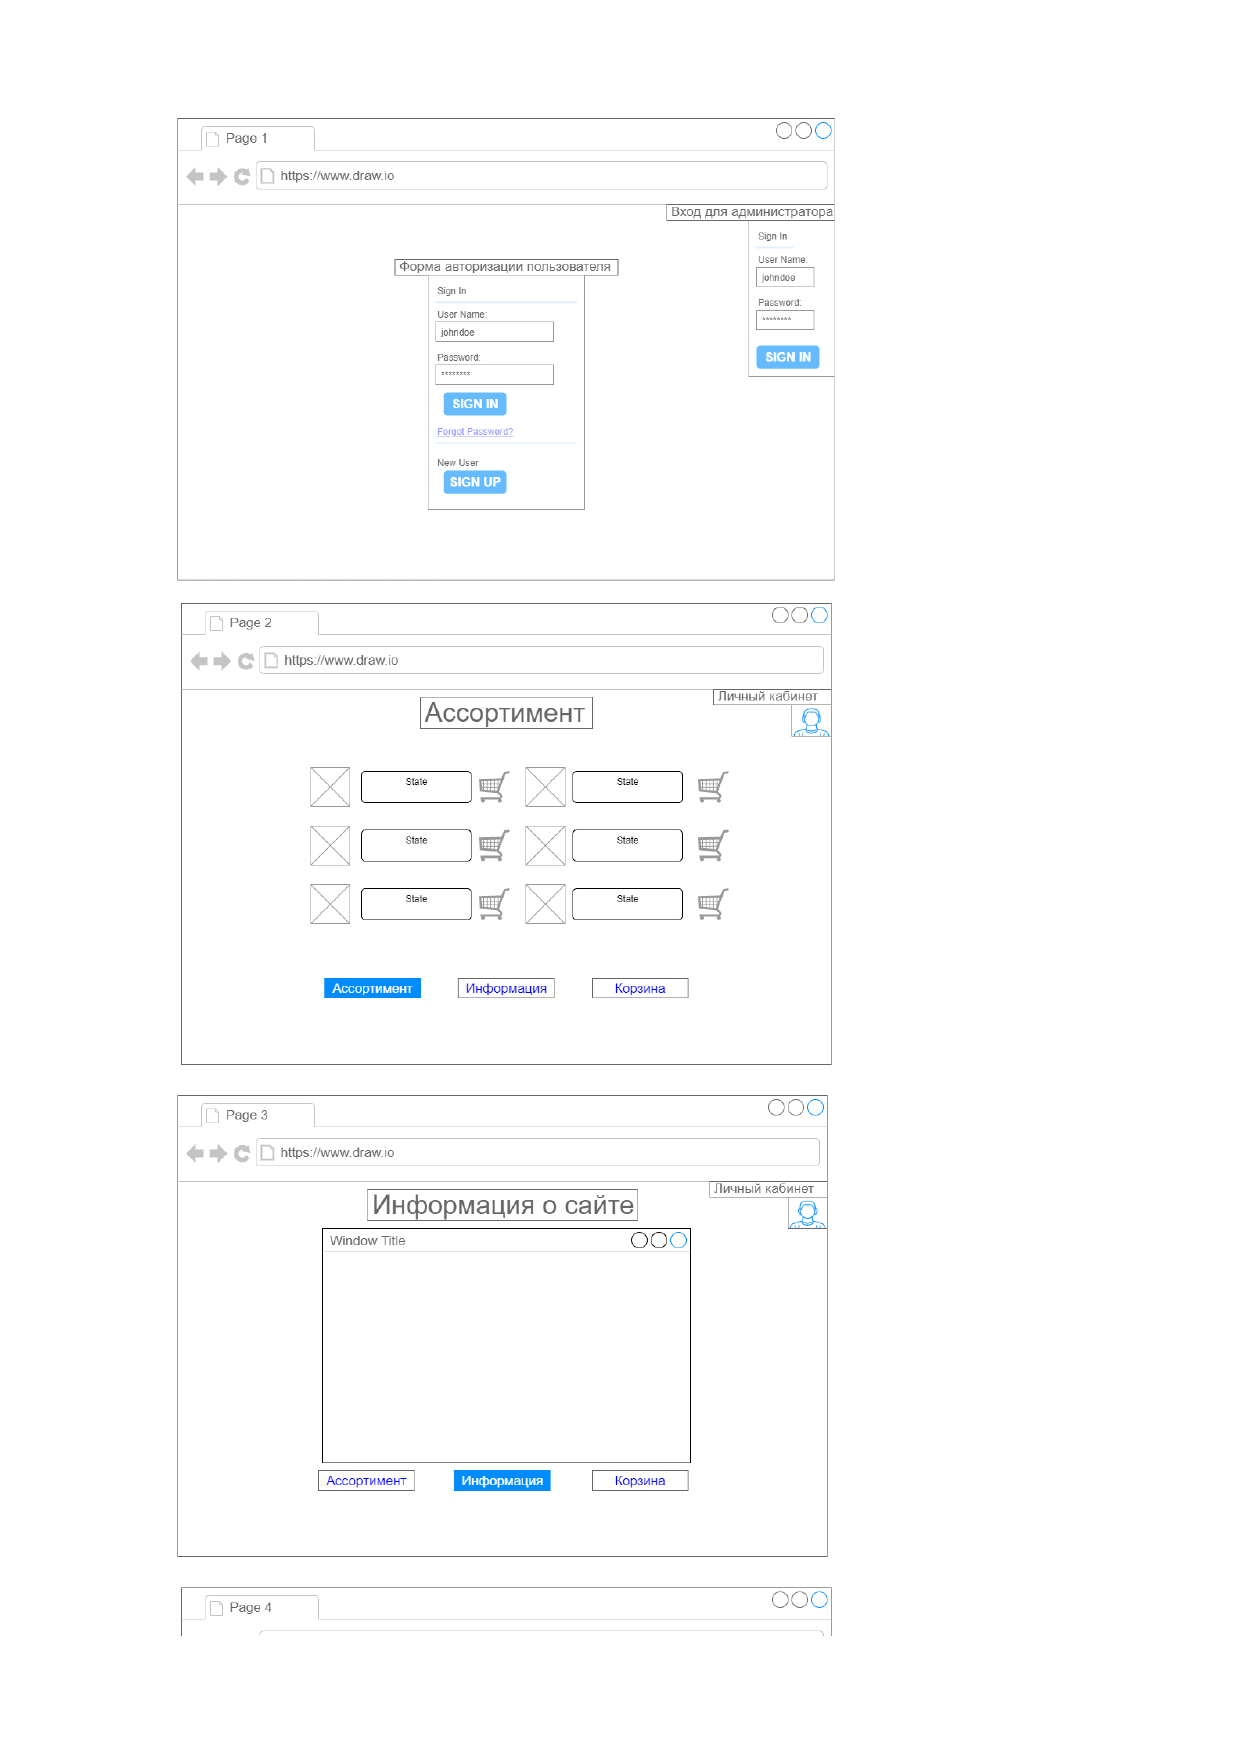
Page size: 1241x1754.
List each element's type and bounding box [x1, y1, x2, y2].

picture [177, 118, 835, 1636]
